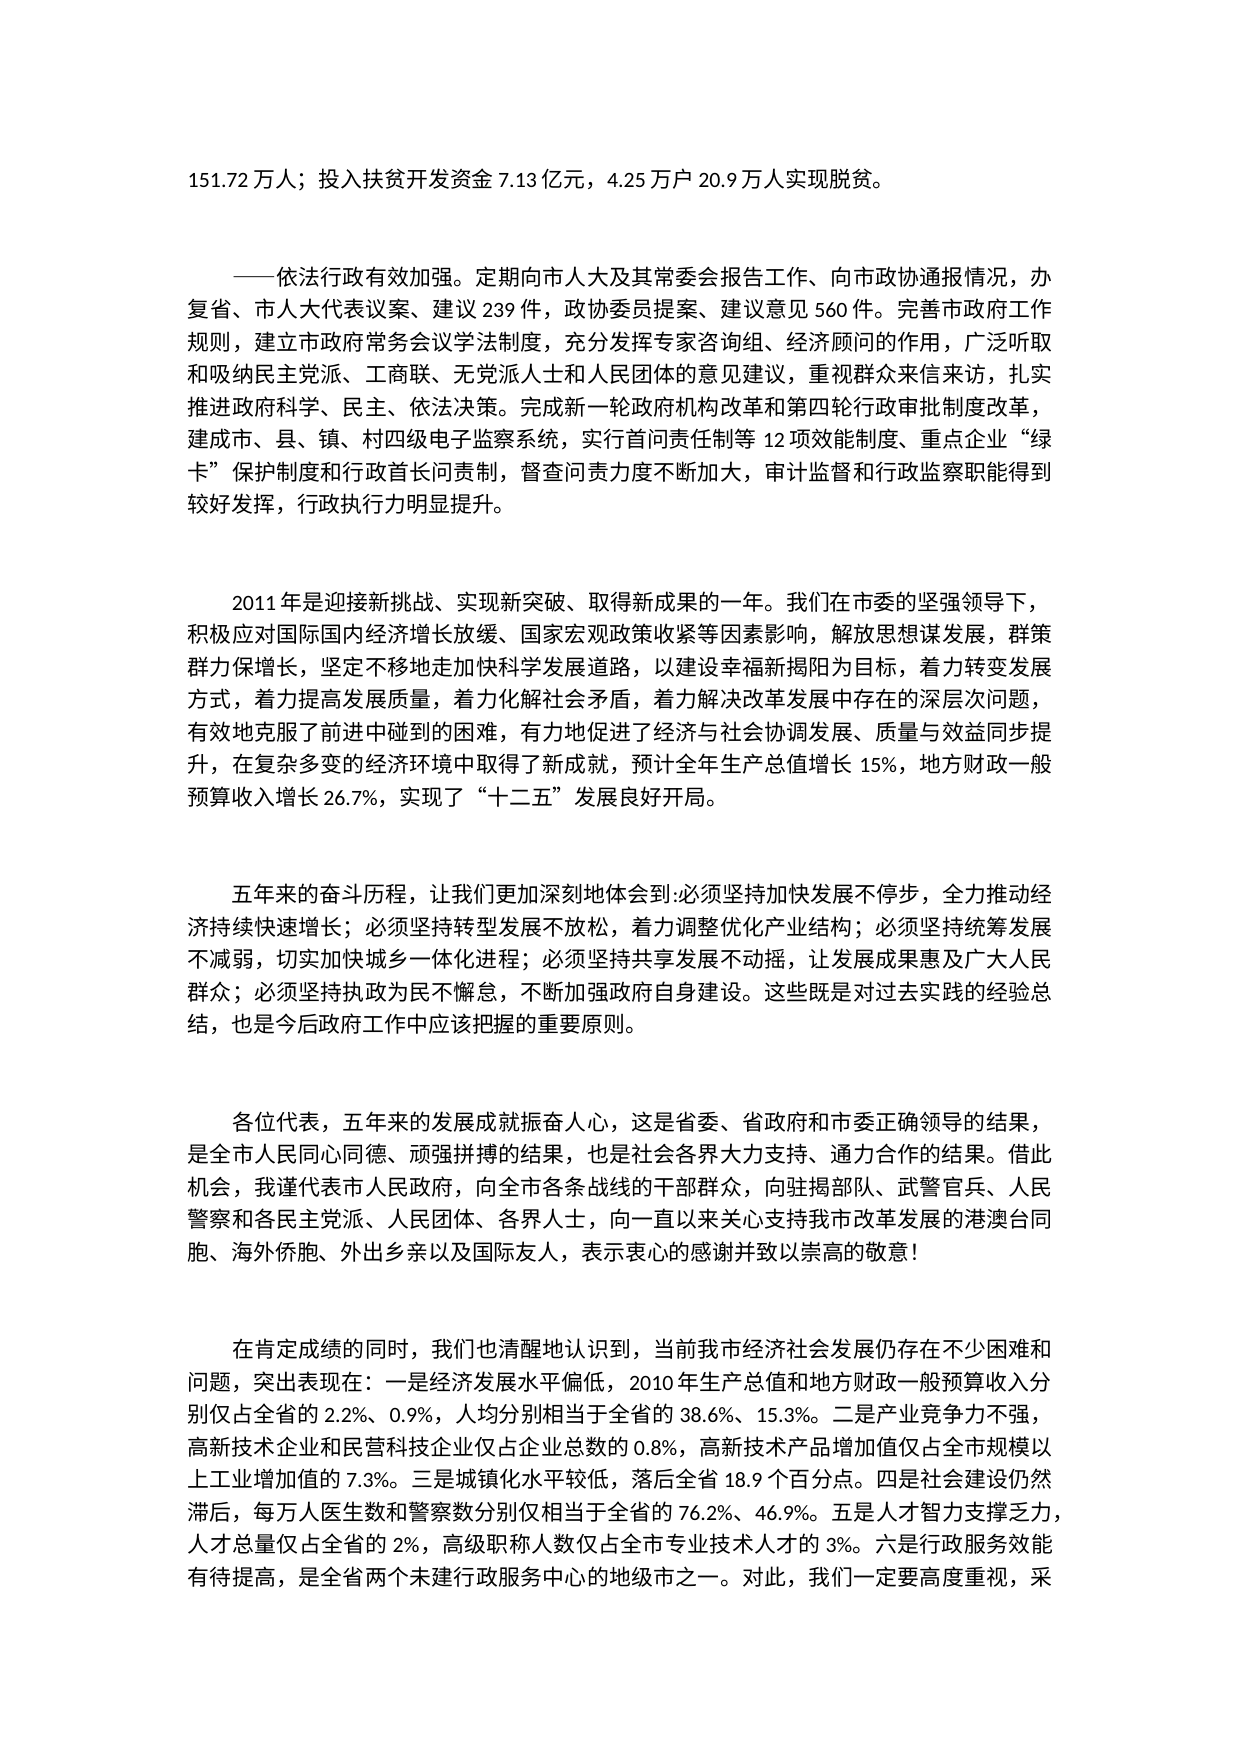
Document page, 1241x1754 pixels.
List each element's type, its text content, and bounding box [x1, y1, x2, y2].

text 2011年是迎接新挑战、实现新突破、取得新成果的一年。我们在市委的坚强领导下，积极应对国际国内经济增长放缓、国家宏观政策收紧等因素影响，解放思想谋发展，群策群力保增长，坚定不移地走加快科学发展道路，以建设幸福新揭阳为目标，着力转变发展方式，着力提高发展质量，着力化解社会矛盾，着力解决改革发展中存在的深层次问题，有效地克服了前进中碰到的困难，有力地促进了经济与社会协调发展、质量与效益同步提升，在复杂多变的经济环境中取得了新成就，预计全年生产总值增长15%，地方财政一般预算收入增长26.7%，实现了“十二五”发展良好开局。 [187, 584, 1053, 812]
text ——依法行政有效加强。定期向市人大及其常委会报告工作、向市政协通报情况，办复省、市人大代表议案、建议239件，政协委员提案、建议意见560件。完善市政府工作规则，建立市政府常务会议学法制度，充分发挥专家咨询组、经济顾问的作用，广泛听取和吸纳民主党派、工商联、无党派人士和人民团体的意见建议，重视群众来信来访，扎实推进政府科学、民主、依法决策。完成新一轮政府机构改革和第四轮行政审批制度改革，建成市、县、镇、村四级电子监察系统，实行首问责任制等12项效能制度、重点企业“绿卡”保护制度和行政首长问责制，督查问责力度不断加大，审计监督和行政监察职能得到较好发挥，行政执行力明显提升。 [187, 259, 1053, 519]
text 各位代表，五年来的发展成就振奋人心，这是省委、省政府和市委正确领导的结果，是全市人民同心同德、顽强拼搏的结果，也是社会各界大力支持、通力合作的结果。借此机会，我谨代表市人民政府，向全市各条战线的干部群众，向驻揭部队、武警官兵、人民警察和各民主党派、人民团体、各界人士，向一直以来关心支持我市改革发展的港澳台同胞、海外侨胞、外出乡亲以及国际友人，表示衷心的感谢并致以崇高的敬意！ [187, 1104, 1053, 1267]
text 五年来的奋斗历程，让我们更加深刻地体会到:必须坚持加快发展不停步，全力推动经济持续快速增长；必须坚持转型发展不放松，着力调整优化产业结构；必须坚持统筹发展不减弱，切实加快城乡一体化进程；必须坚持共享发展不动摇，让发展成果惠及广大人民群众；必须坚持执政为民不懈怠，不断加强政府自身建设。这些既是对过去实践的经验总结，也是今后政府工作中应该把握的重要原则。 [187, 877, 1053, 1039]
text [187, 162, 1053, 194]
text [187, 1332, 1053, 1592]
